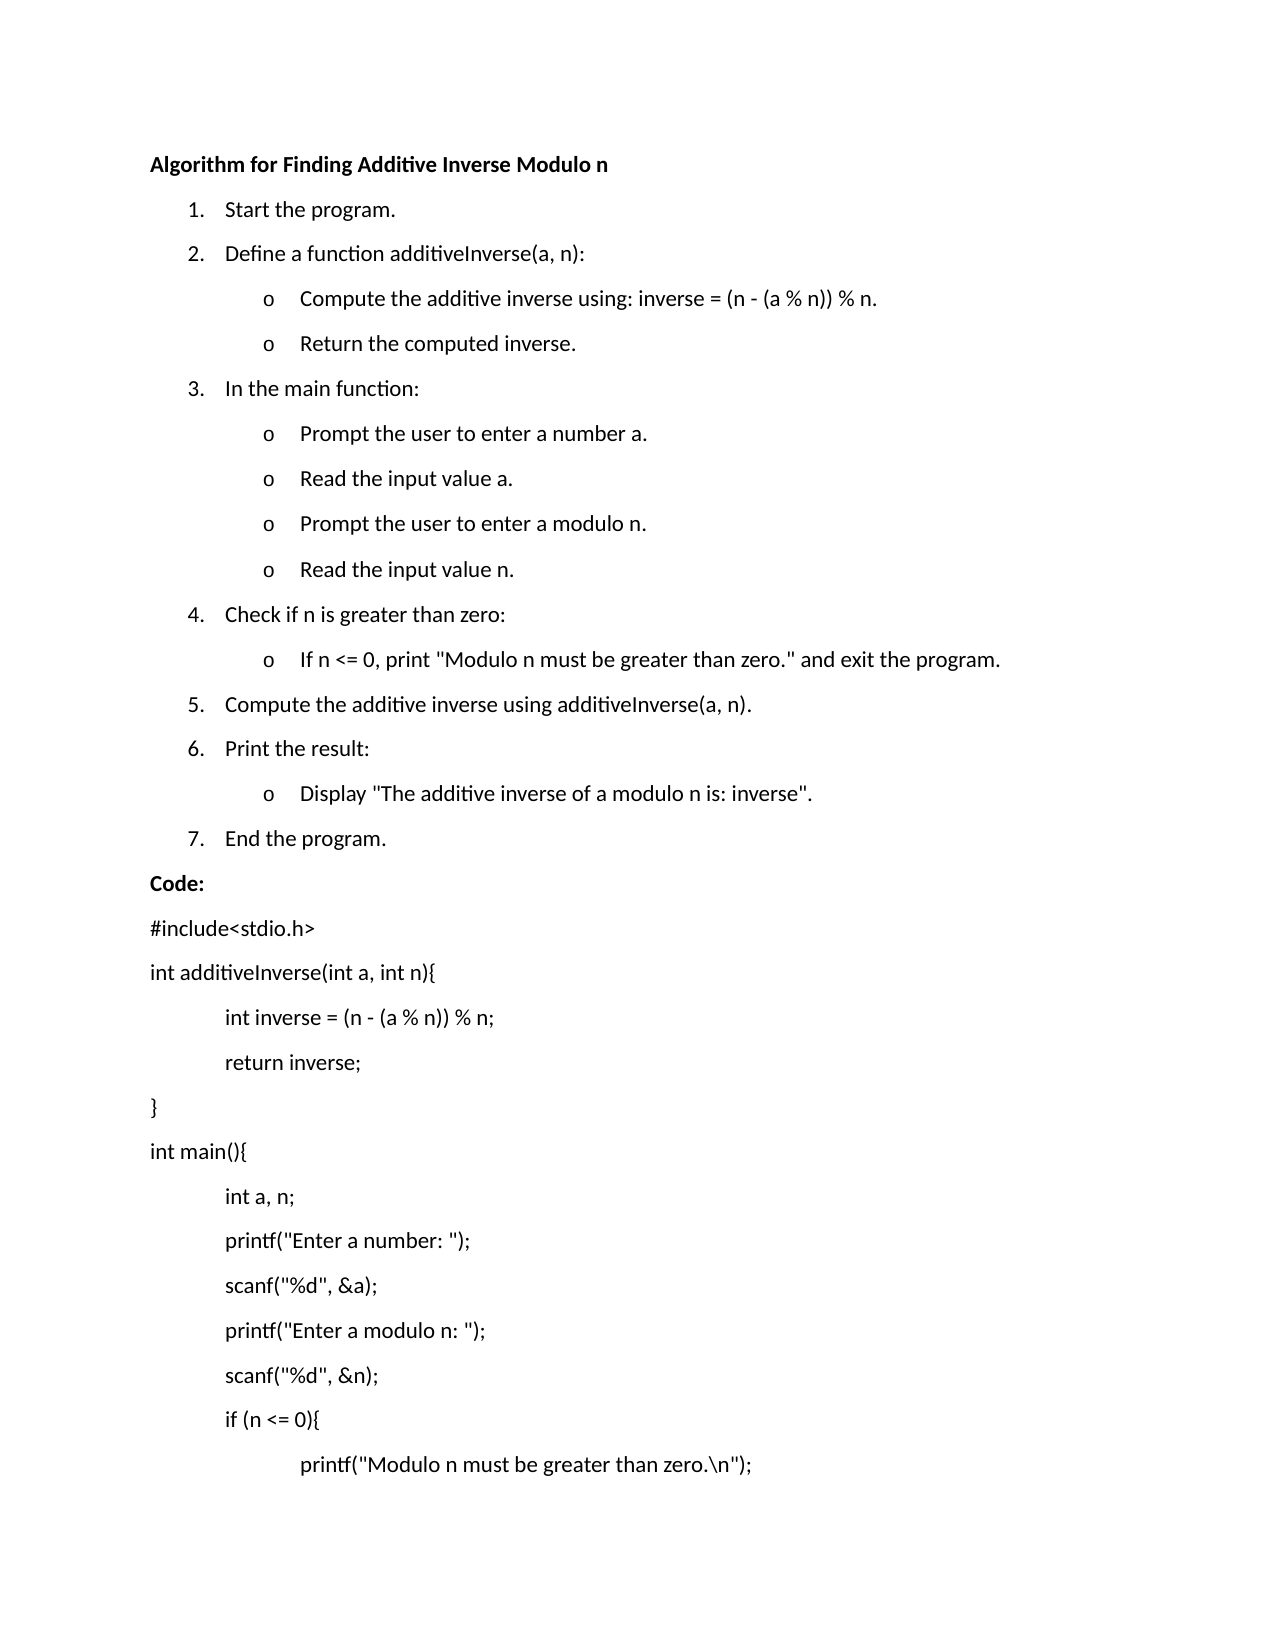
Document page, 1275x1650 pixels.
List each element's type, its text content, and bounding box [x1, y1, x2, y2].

text int inverse = (n - (a % n)) % n; [150, 1003, 1125, 1031]
text printf("Modulo n must be greater than zero.\n"); [150, 1450, 1125, 1478]
list Compute the additive inverse using additiveInverse(a, n). [187, 690, 1125, 718]
text int a, n; [150, 1182, 1125, 1210]
list Print the result: [187, 734, 1125, 763]
list Start the program. [187, 195, 1125, 223]
text int additiveInverse(int a, int n){ [150, 958, 1125, 987]
list Prompt the user to enter a number a. [262, 419, 1125, 448]
text printf("Enter a number: "); [150, 1227, 1125, 1255]
text int main(){ [150, 1137, 1125, 1165]
list In the main function: [187, 374, 1125, 402]
list Prompt the user to enter a modulo n. [262, 509, 1125, 538]
text printf("Enter a modulo n: "); [150, 1316, 1125, 1344]
text scanf("%d", &n); [150, 1361, 1125, 1389]
text #include<stdio.h> [150, 914, 1125, 942]
list Check if n is greater than zero: [187, 600, 1125, 628]
list If n <= 0, print "Modulo n must be greater than zero." and exit the program. [262, 645, 1125, 673]
text Code: [150, 869, 1125, 897]
text if (n <= 0){ [150, 1405, 1125, 1433]
list Return the computed inverse. [262, 329, 1125, 358]
text } [150, 1093, 1125, 1121]
list Read the input value a. [262, 464, 1125, 493]
list Compute the additive inverse using: inverse = (n - (a % n)) % n. [262, 284, 1125, 313]
list Read the input value n. [262, 555, 1125, 583]
text scanf("%d", &a); [150, 1271, 1125, 1299]
text Algorithm for Finding Additive Inverse Modulo n [150, 150, 1125, 178]
list Define a function additiveInverse(a, n): [187, 239, 1125, 267]
text return inverse; [150, 1048, 1125, 1076]
list Display "The additive inverse of a modulo n is: inverse". [262, 779, 1125, 808]
list End the program. [187, 824, 1125, 852]
